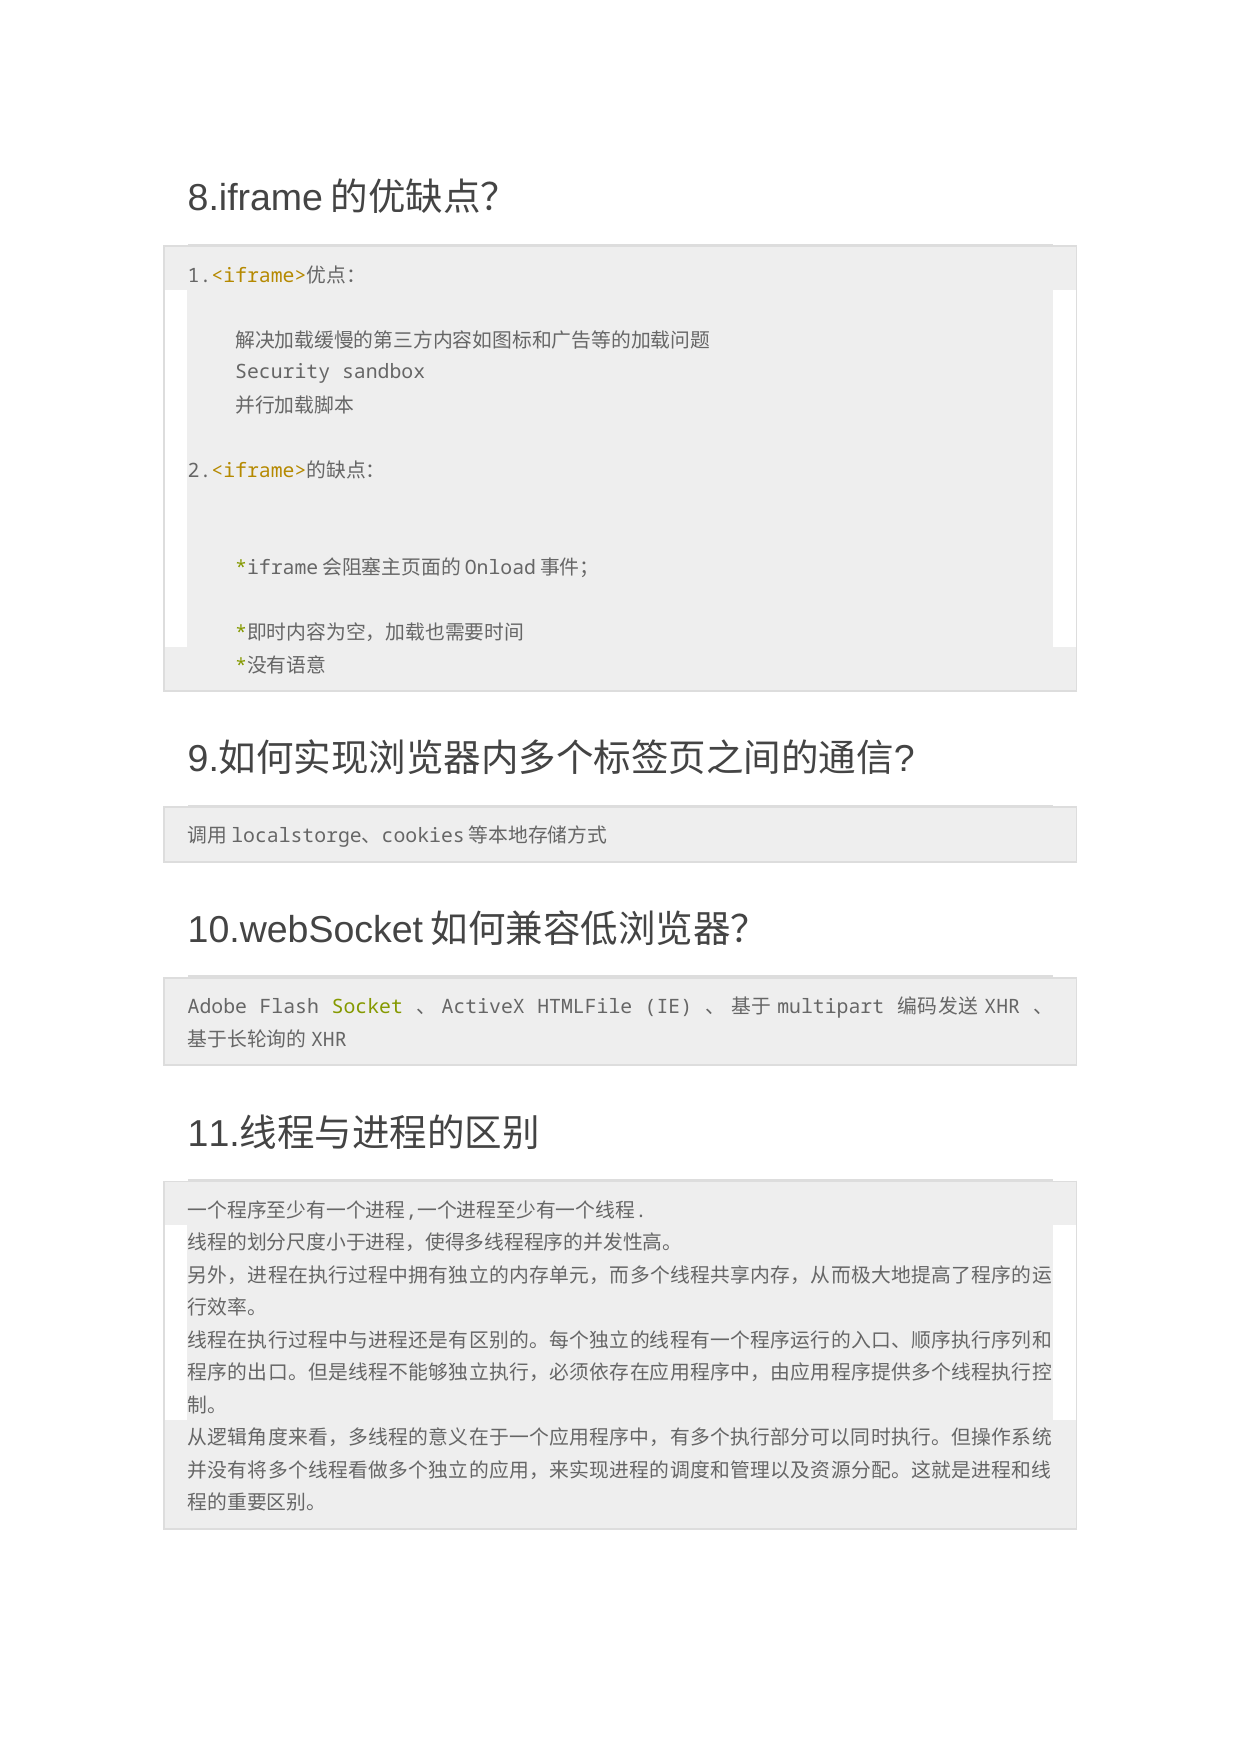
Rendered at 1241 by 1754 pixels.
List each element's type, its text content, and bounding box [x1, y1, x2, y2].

subtitle 9.如何实现浏览器内多个标签页之间的通信? [187, 723, 1053, 806]
text *即时内容为空，加载也需要时间 [187, 615, 1053, 635]
text 一个程序至少有一个进程,一个进程至少有一个线程. [165, 1182, 1076, 1225]
subtitle 11.线程与进程的区别 [187, 1097, 1053, 1181]
text 线程的划分尺度小于进程，使得多线程程序的并发性高。 [187, 1225, 1053, 1257]
text 调用localstorge、cookies等本地存储方式 [165, 808, 1076, 861]
subtitle 8.iframe的优缺点？ [187, 162, 1053, 245]
text 并行加载脚本 [187, 387, 1053, 420]
text Adobe Flash Socket 、 ActiveX HTMLFile (IE) 、 基于 multipart 编码发送 XHR 、 基于长轮询的 XHR [165, 979, 1076, 1064]
text 解决加载缓慢的第三方内容如图标和广告等的加载问题 [187, 322, 1053, 355]
text 从逻辑角度来看，多线程的意义在于一个应用程序中，有多个执行部分可以同时执行。但操作系统并没有将多个线程看做多个独立的应用，来实现进程的调度和管理以及资源分配。这就是进程和线程的重要区别。 [165, 1408, 1076, 1528]
text *iframe会阻塞主页面的Onload事件； [187, 550, 1053, 582]
text 2.<iframe>的缺点： [187, 452, 1053, 485]
text Security sandbox [187, 355, 1053, 387]
text 另外，进程在执行过程中拥有独立的内存单元，而多个线程共享内存，从而极大地提高了程序的运行效率。 [187, 1257, 1053, 1322]
text 线程在执行过程中与进程还是有区别的。每个独立的线程有一个程序运行的入口、顺序执行序列和程序的出口。但是线程不能够独立执行，必须依存在应用程序中，由应用程序提供多个线程执行控制。 [187, 1322, 1053, 1408]
subtitle 10.webSocket如何兼容低浏览器？ [187, 894, 1053, 977]
text *没有语意 [165, 635, 1076, 690]
text 1.<iframe>优点： [165, 247, 1076, 290]
